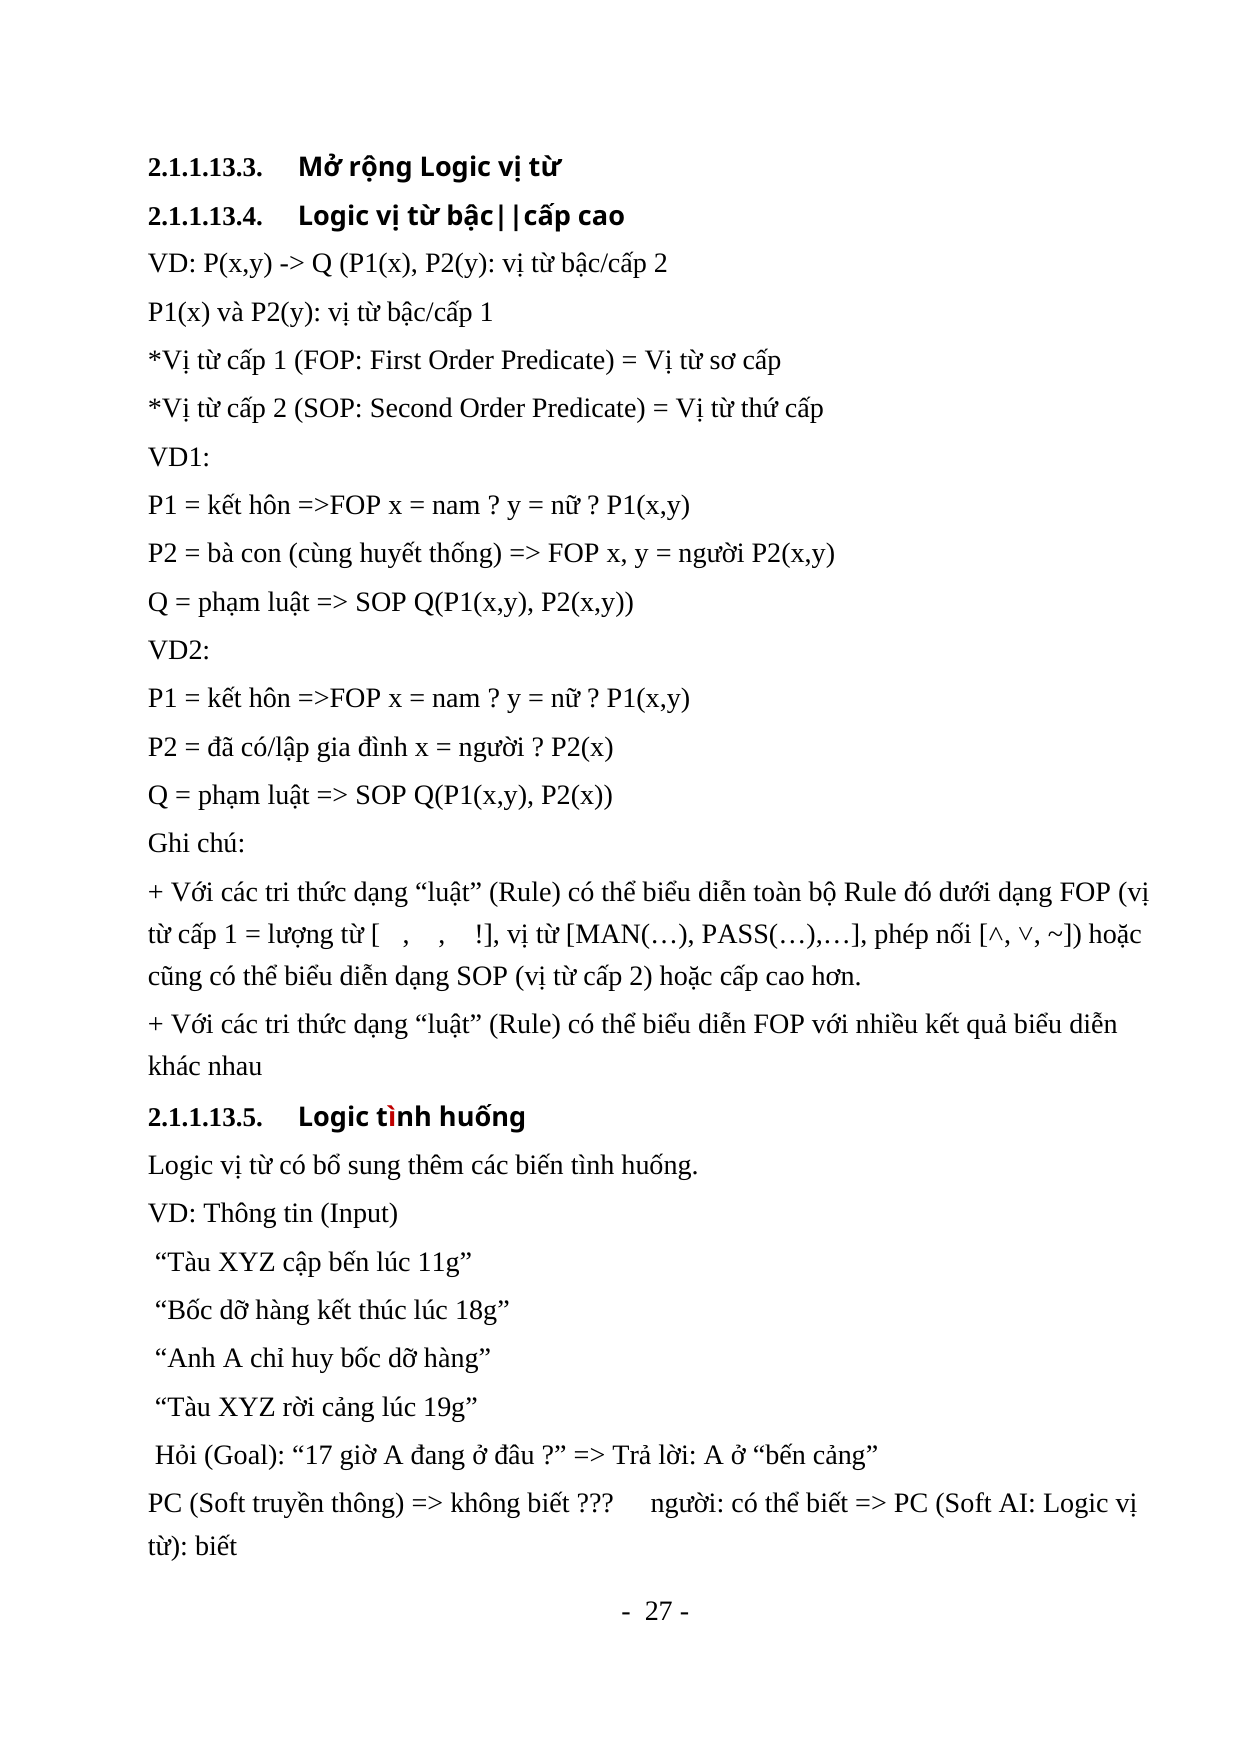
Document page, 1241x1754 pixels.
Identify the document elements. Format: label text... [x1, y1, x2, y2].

text P1(x) và P2(y): vị từ bậc/cấp 1 [148, 295, 1162, 327]
text + Với các tri thức dạng “luật” (Rule) có thể biểu diễn FOP với nhiều kết quả biểu diễn khác nhau [148, 1007, 1162, 1082]
text + Với các tri thức dạng “luật” (Rule) có thể biểu diễn toàn bộ Rule đó dưới dạng FOP (vị từ cấp 1 = lượng từ [, , !], vị từ [MAN(…), PASS(…),…], phép nối [˄, ˅, ~]) hoặc cũng có thể biểu diễn dạng SOP (vị từ cấp 2) hoặc cấp cao hơn. [148, 875, 1162, 991]
text P2 = đã có/lập gia đình x = người ? P2(x) [148, 730, 1162, 762]
text Ghi chú: [148, 826, 1162, 859]
subtitle Logic tình huống [148, 1098, 1162, 1134]
text Q = phạm luật => SOP Q(P1(x,y), P2(x)) [148, 778, 1162, 811]
text “Anh A chỉ huy bốc dỡ hàng” [148, 1341, 1162, 1374]
text *Vị từ cấp 1 (FOP: First Order Predicate) = Vị từ sơ cấp [148, 343, 1162, 376]
subtitle Mở rộng Logic vị từ [148, 148, 1162, 184]
subtitle Logic vị từ bậc||cấp cao [148, 196, 1162, 233]
text “Tàu XYZ rời cảng lúc 19g” [148, 1390, 1162, 1422]
text VD2: [148, 633, 1162, 666]
text Hỏi (Goal): “17 giờ A đang ở đâu ?” => Trả lời: A ở “bến cảng” [148, 1438, 1162, 1471]
text VD1: [148, 440, 1162, 472]
text PC (Soft truyền thông) => không biết ???  người: có thể biết => PC (Soft AI: Logic vị từ): biết [148, 1486, 1162, 1561]
text P2 = bà con (cùng huyết thống) => FOP x, y = người P2(x,y) [148, 536, 1162, 569]
text “Bốc dỡ hàng kết thúc lúc 18g” [148, 1293, 1162, 1326]
text “Tàu XYZ cập bến lúc 11g” [148, 1245, 1162, 1277]
text Logic vị từ có bổ sung thêm các biến tình huống. [148, 1148, 1162, 1181]
text VD: Thông tin (Input) [148, 1196, 1162, 1229]
text Q = phạm luật => SOP Q(P1(x,y), P2(x,y)) [148, 585, 1162, 617]
text P1 = kết hôn =>FOP x = nam ? y = nữ ? P1(x,y) [148, 681, 1162, 714]
text VD: P(x,y) -> Q (P1(x), P2(y): vị từ bậc/cấp 2 [148, 246, 1162, 279]
text *Vị từ cấp 2 (SOP: Second Order Predicate) = Vị từ thứ cấp [148, 391, 1162, 424]
text P1 = kết hôn =>FOP x = nam ? y = nữ ? P1(x,y) [148, 488, 1162, 521]
